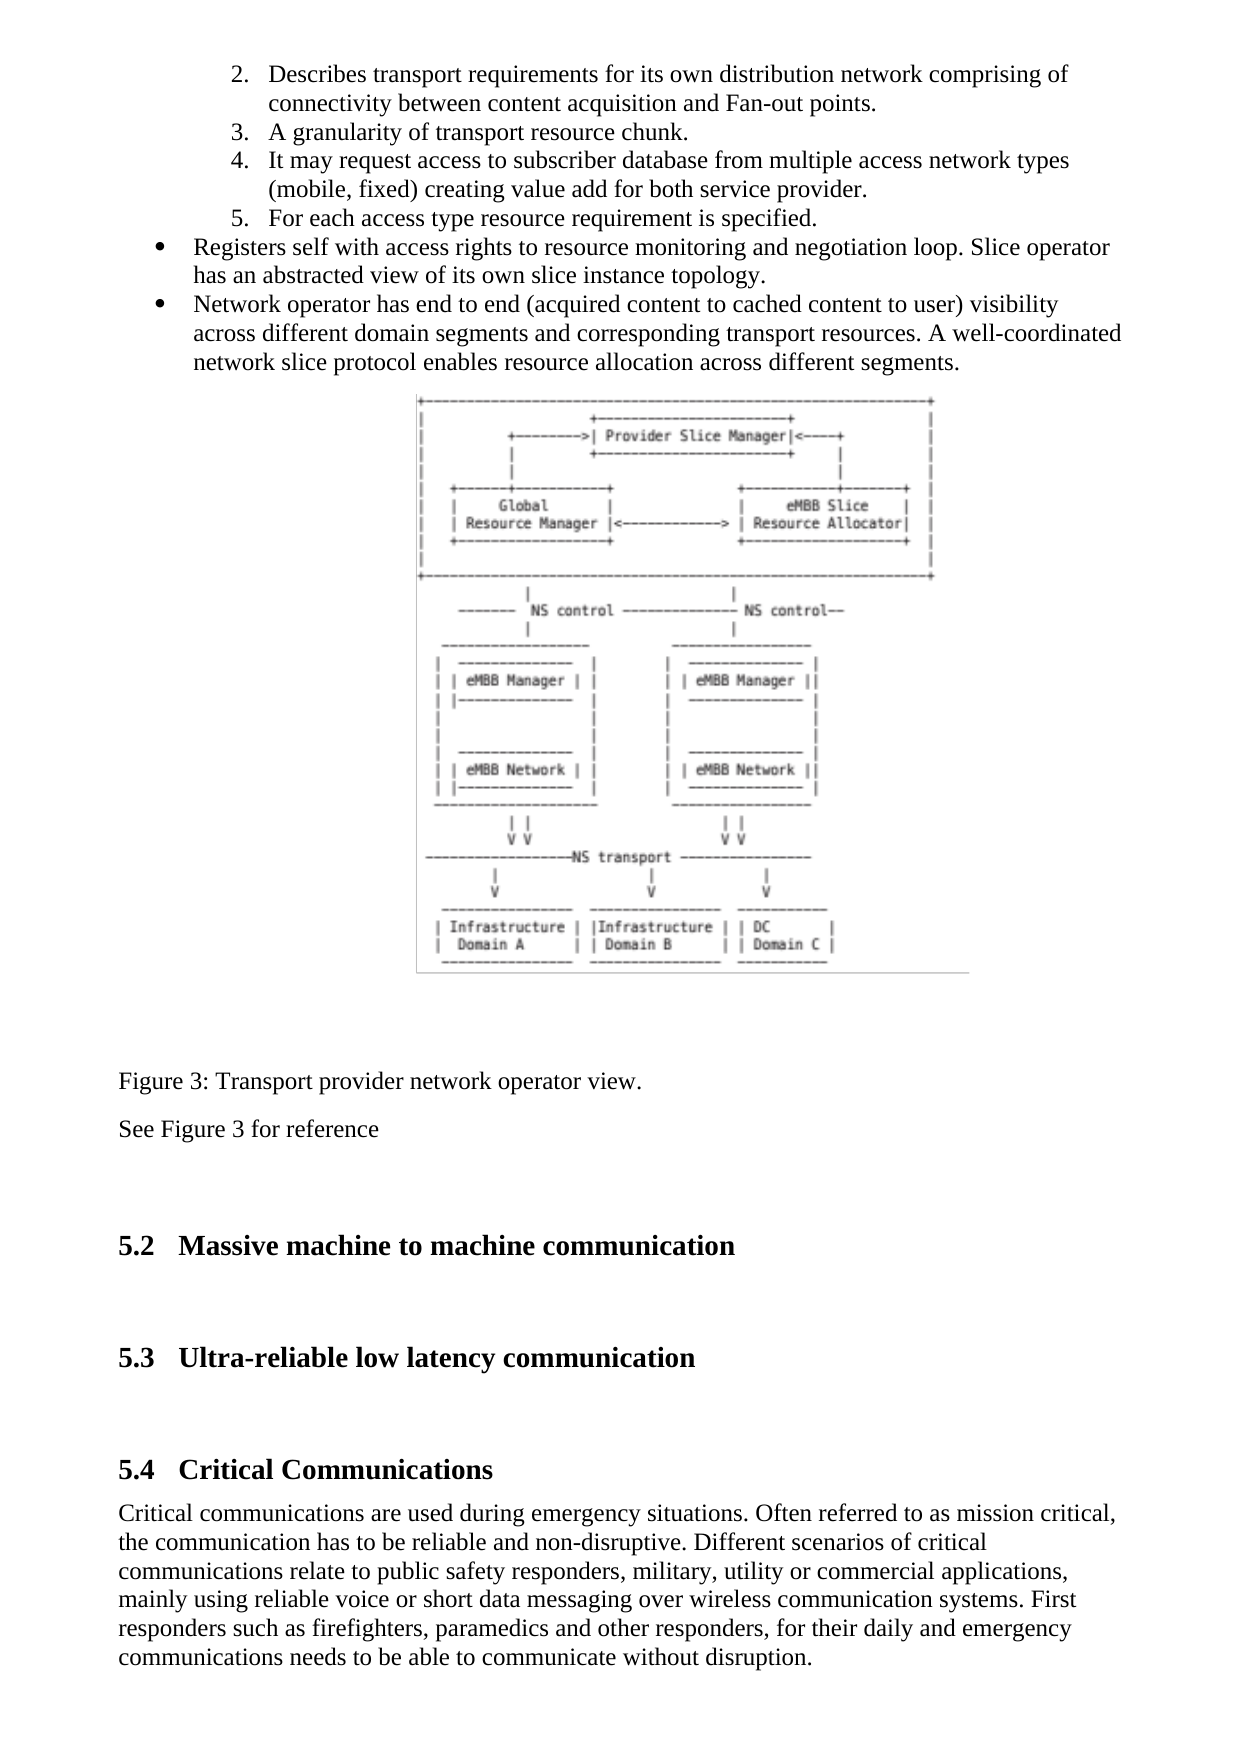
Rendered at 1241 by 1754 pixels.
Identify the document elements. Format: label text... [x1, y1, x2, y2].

list Describes transport requirements for its own distribution network comprising of connectivity between content acquisition and Fan-out points. [231, 59, 1122, 117]
list For each access type resource requirement is specified. [231, 203, 1122, 232]
list It may request access to subscriber database from multiple access network types (mobile, fixed) creating value add for both service provider. [231, 145, 1122, 203]
list Network operator has end to end (acquired content to cached content to user) visibility across different domain segments and corresponding transport resources. A well-coordinated network slice protocol enables resource allocation across different segments. [156, 289, 1122, 375]
subtitle Critical Communications [118, 1452, 1122, 1486]
subtitle Massive machine to machine communication [118, 1228, 1122, 1261]
text Critical communications are used during emergency situations. Often referred to as mission critical, the communication has to be reliable and non-disruptive. Different scenarios of critical communications relate to public safety responders, military, utility or commercial applications, mainly using reliable voice or short data messaging over wireless communication systems. First responders such as firefighters, paramedics and other responders, for their daily and emergency communications needs to be able to communicate without disruption. [118, 1498, 1122, 1671]
list Registers self with access rights to resource monitoring and negotiation loop. Slice operator has an abstracted view of its own slice instance topology. [156, 232, 1122, 289]
list A granularity of transport resource chunk. [231, 117, 1122, 145]
subtitle Ultra-reliable low latency communication [118, 1340, 1122, 1373]
text See Figure 3 for reference [118, 1114, 1122, 1143]
text Figure 3: Transport provider network operator view. [118, 1066, 1122, 1095]
